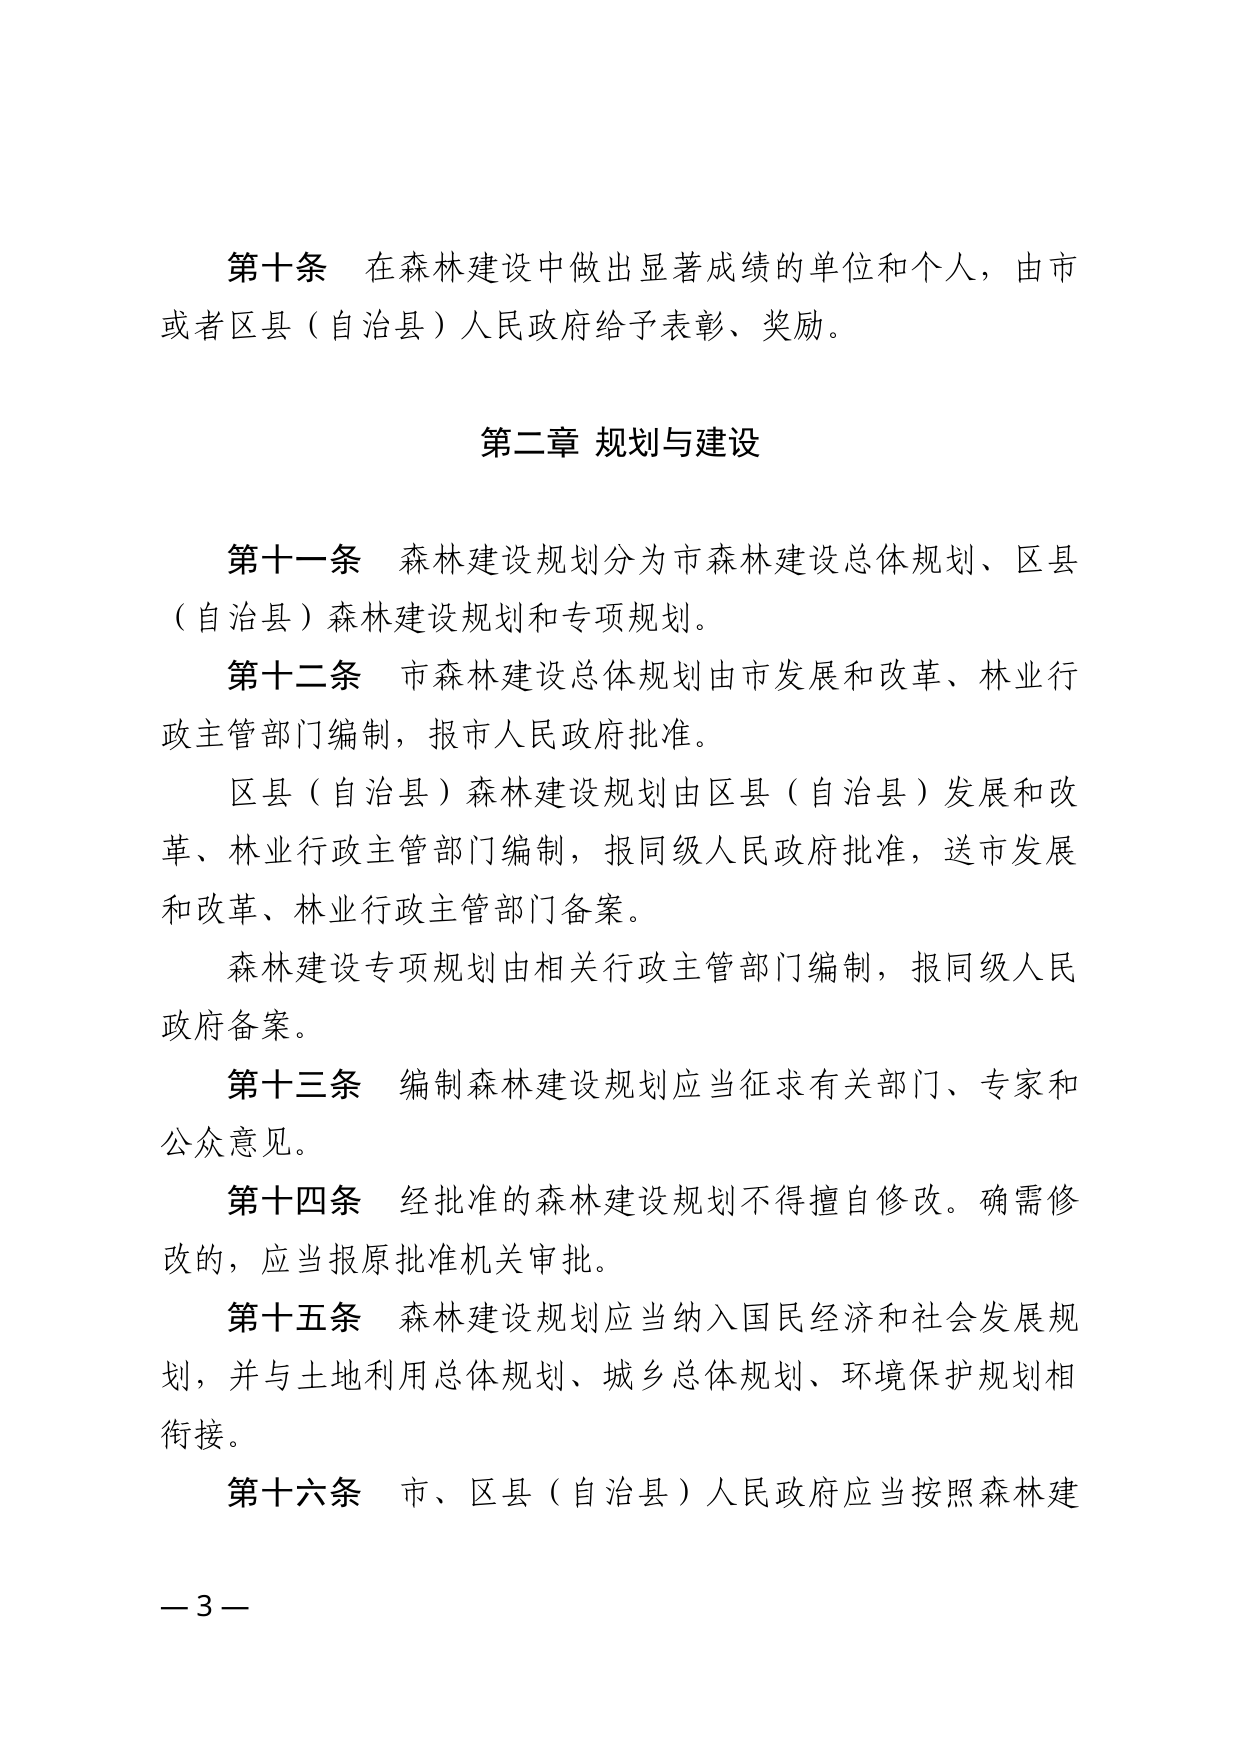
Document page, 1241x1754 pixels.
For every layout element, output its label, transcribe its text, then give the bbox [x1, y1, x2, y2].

text 第十一条 森林建设规划分为市森林建设总体规划、区县（自治县）森林建设规划和专项规划。 [159, 524, 1081, 641]
text 森林建设专项规划由相关行政主管部门编制，报同级人民政府备案。 [159, 933, 1081, 1049]
text 第十二条 市森林建设总体规划由市发展和改革、林业行政主管部门编制，报市人民政府批准。 [159, 641, 1081, 758]
text 第十三条 编制森林建设规划应当征求有关部门、专家和公众意见。 [159, 1049, 1081, 1166]
text 第十条 在森林建设中做出显著成绩的单位和个人，由市或者区县（自治县）人民政府给予表彰、奖励。 [159, 233, 1081, 349]
text 第十四条 经批准的森林建设规划不得擅自修改。确需修改的，应当报原批准机关审批。 [159, 1166, 1081, 1283]
text 区县（自治县）森林建设规划由区县（自治县）发展和改革、林业行政主管部门编制，报同级人民政府批准，送市发展和改革、林业行政主管部门备案。 [159, 758, 1081, 933]
text 第二章 规划与建设 [159, 408, 1081, 466]
text 第十五条 森林建设规划应当纳入国民经济和社会发展规划，并与土地利用总体规划、城乡总体规划、环境保护规划相衔接。 [159, 1283, 1081, 1458]
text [159, 1458, 1081, 1516]
